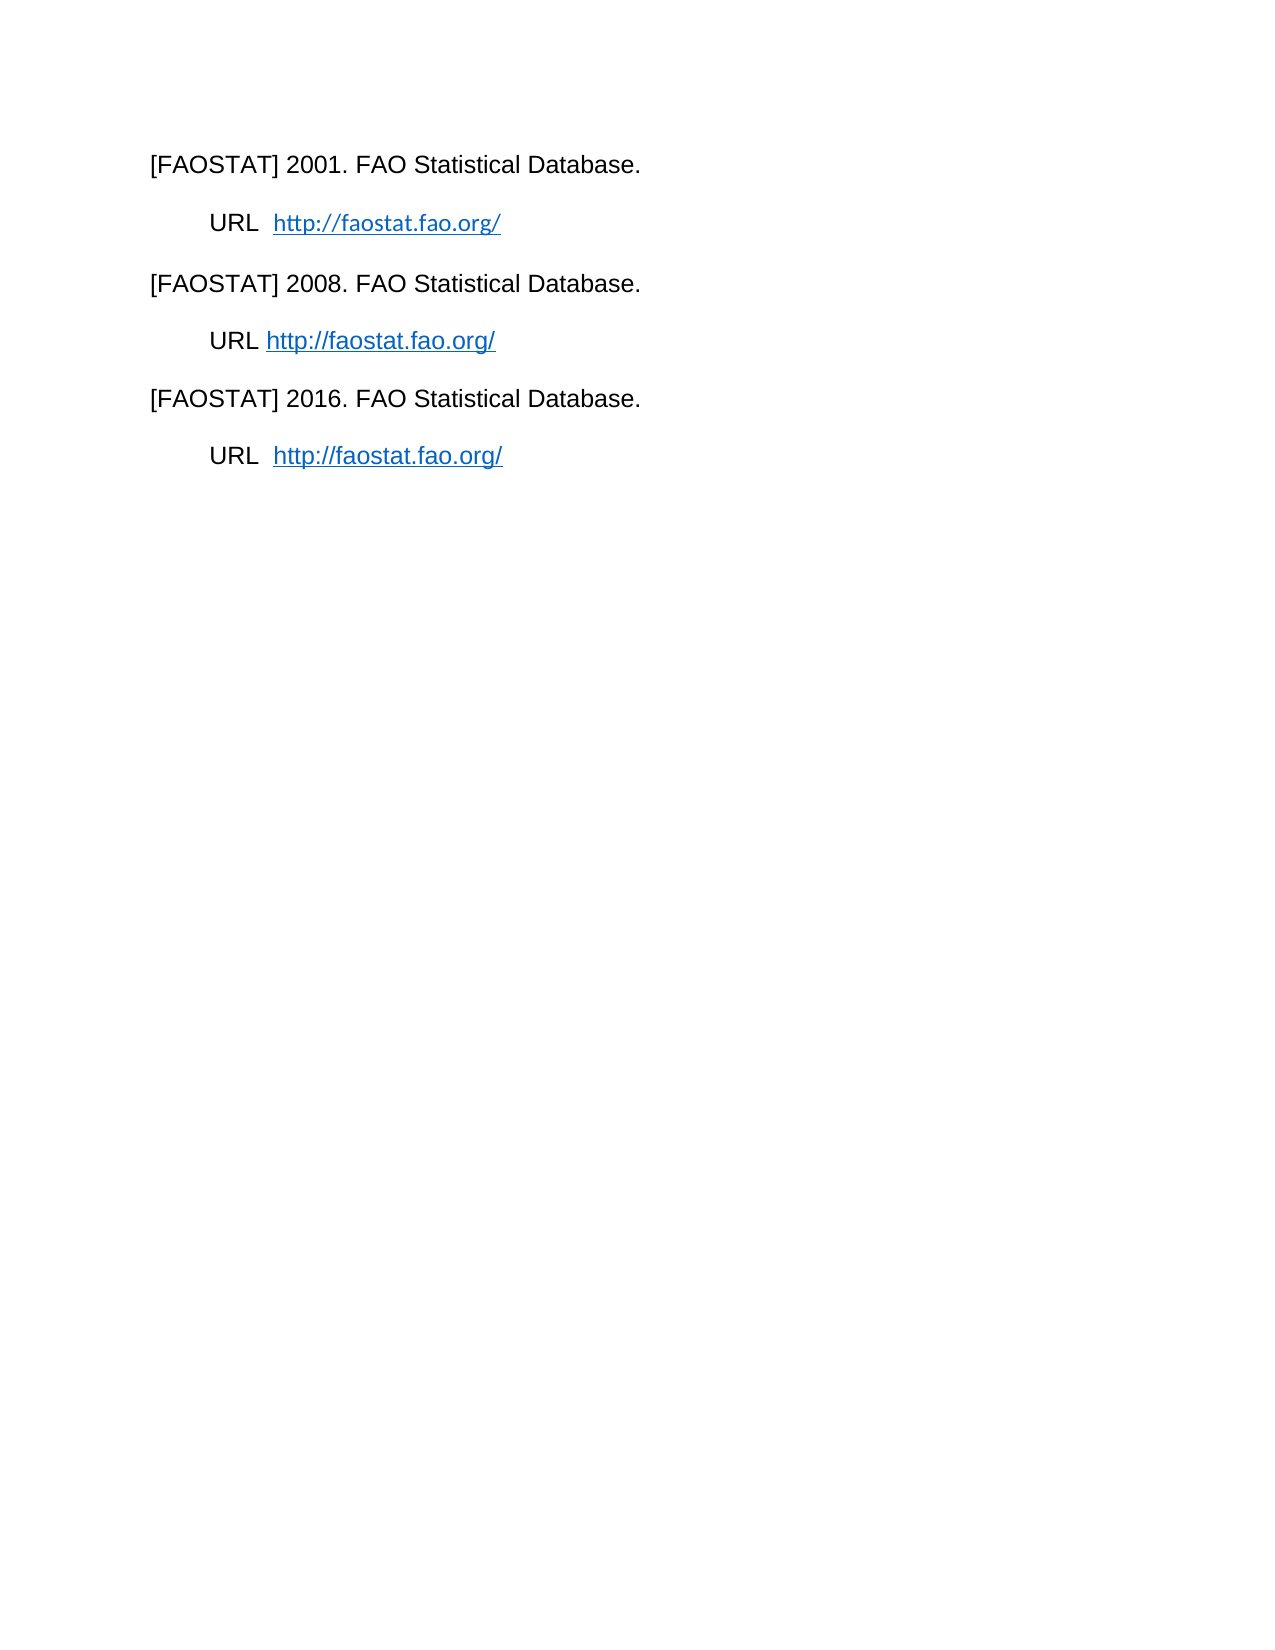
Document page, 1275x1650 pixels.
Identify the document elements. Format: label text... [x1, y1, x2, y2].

text URL http://faostat.fao.org/ [209, 441, 1125, 470]
text URL http://faostat.fao.org/ [209, 326, 1125, 355]
text [FAOSTAT] 2016. FAO Statistical Database. [150, 383, 1125, 412]
text URL http://faostat.fao.org/ [209, 207, 1125, 238]
text [FAOSTAT] 2001. FAO Statistical Database. [150, 150, 1125, 179]
text [FAOSTAT] 2008. FAO Statistical Database. [150, 268, 1125, 297]
